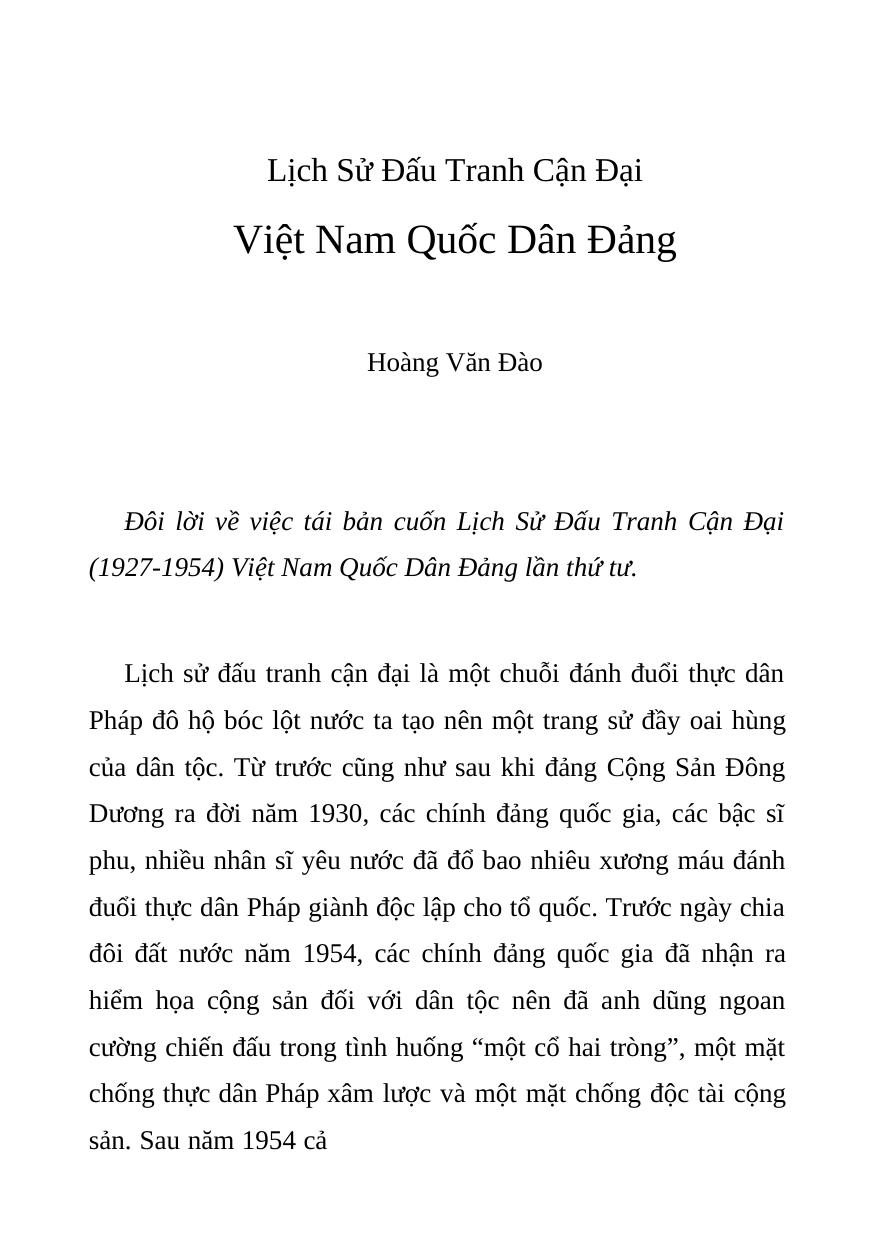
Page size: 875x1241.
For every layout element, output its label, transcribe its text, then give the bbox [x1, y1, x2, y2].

text Lịch sử đấu tranh cận đại là một chuỗi đánh đuổi thực dân Pháp đô hộ bóc lột nước ta tạo nên một trang sử đầy oai hùng của dân tộc. Từ trước cũng như sau khi đảng Cộng Sản Đông Dương ra đời năm 1930, các chính đảng quốc gia, các bậc sĩ phu, nhiều nhân sĩ yêu nước đã đổ bao nhiêu xương máu đánh đuổi thực dân Pháp giành độc lập cho tổ quốc. Trước ngày chia đôi đất nước năm 1954, các chính đảng quốc gia đã nhận ra hiểm họa cộng sản đối với dân tộc nên đã anh dũng ngoan cường chiến đấu trong tình huống “một cổ hai tròng”, một mặt chống thực dân Pháp xâm lược và một mặt chống độc tài cộng sản. Sau năm 1954 cả [89, 657, 786, 1155]
text Đôi lời về việc tái bản cuốn Lịch Sử Đấu Tranh Cận Đại (1927-1954) Việt Nam Quốc Dân Đảng lần thứ tư. [89, 505, 786, 582]
text Hoàng Văn Đào [177, 346, 733, 377]
text Lịch Sử Đấu Tranh Cận Đại [177, 151, 733, 189]
title Việt Nam Quốc Dân Đảng [177, 215, 733, 263]
